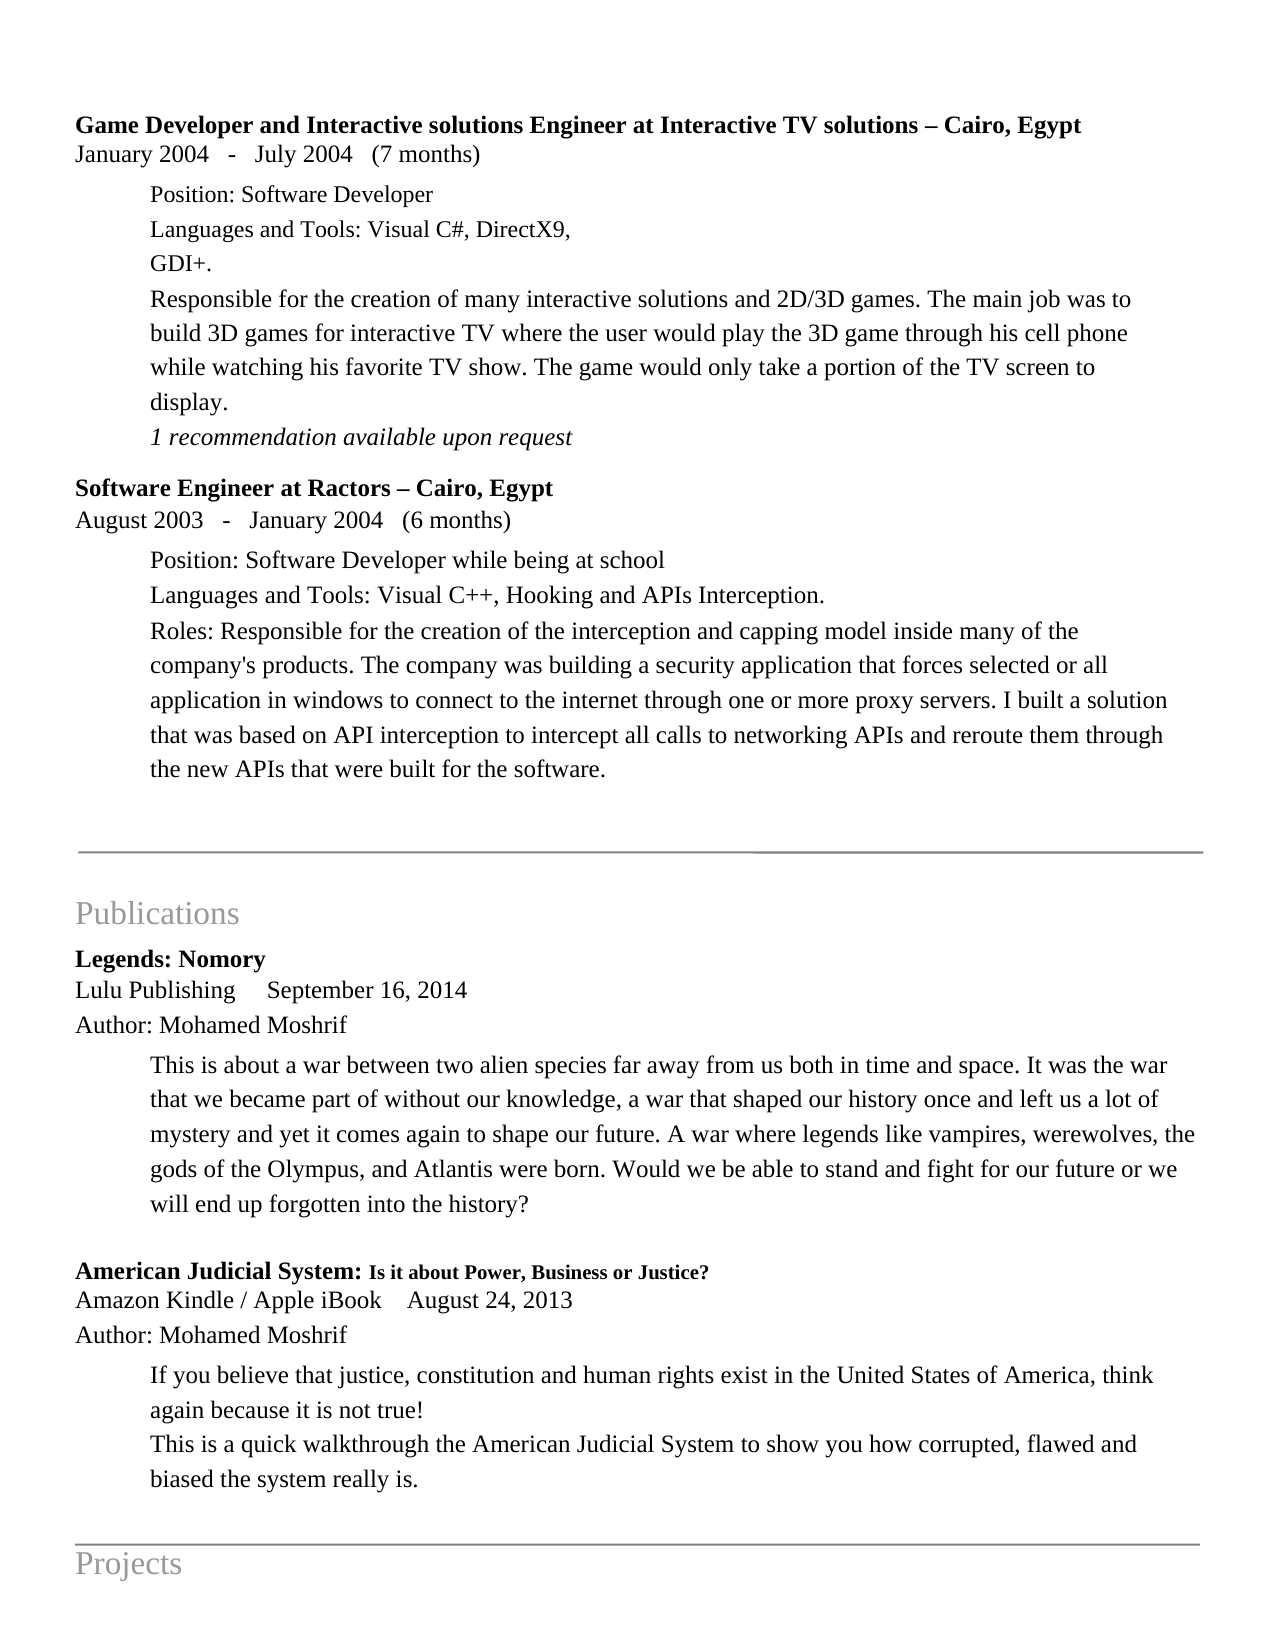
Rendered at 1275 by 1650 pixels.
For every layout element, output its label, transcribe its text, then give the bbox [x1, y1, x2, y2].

text If you believe that justice, constitution and human rights exist in the United States of America, think again because it is not true! [150, 1360, 1198, 1424]
text Amazon Kindle / Apple iBook August 24, 2013 [75, 1285, 1198, 1314]
text American Judicial System: Is it about Power, Business or Justice? [75, 1256, 1198, 1285]
text Game Developer and Interactive solutions Engineer at Interactive TV solutions – Cairo, Egypt [75, 111, 1198, 139]
text January 2004 - July 2004 (7 months) [75, 139, 1198, 168]
text Legends: Nomory [75, 944, 1198, 972]
text August 2003 - January 2004 (6 months) [75, 505, 1198, 534]
text Author: Mohamed Moshrif [75, 1320, 1198, 1349]
text Roles: Responsible for the creation of the interception and capping model inside many of the company's products. The company was building a security application that forces selected or all application in windows to connect to the internet through one or more proxy servers. I built a solution that was based on API interception to intercept all calls to networking APIs and reroute them through the new APIs that were built for the software. [150, 616, 1185, 783]
text Languages and Tools: Visual C++, Hooking and APIs Interception. [98, 580, 1198, 608]
text Author: Mohamed Moshrif [75, 1010, 1198, 1038]
text Responsible for the creation of many interactive solutions and 2D/3D games. The main job was to build 3D games for interactive TV where the user would play the 3D game through his cell phone while watching his favorite TV show. The game would only take a portion of the TV screen to display. [150, 284, 1152, 415]
text Lulu Publishing September 16, 2014 [75, 975, 1198, 1003]
text This is a quick walkthrough the American Judicial System to show you how corrupted, flawed and biased the system really is. [150, 1429, 1198, 1493]
text Position: Software Developer while being at school [75, 545, 1198, 573]
text Software Engineer at Ractors – Cairo, Egypt [75, 474, 1198, 502]
text Languages and Tools: Visual C#, DirectX9, GDI+. [150, 214, 614, 277]
text 1 recommendation available upon request [98, 422, 1198, 451]
text This is about a war between two alien species far away from us both in time and space. It was the war that we became part of without our knowledge, a war that shaped our history once and left us a lot of mystery and yet it comes again to shape our future. A war where legends like vampires, werewolves, the gods of the Olympus, and Atlantis were born. Would we be able to stand and fight for our future or we will end up forgotten into the history? [150, 1050, 1198, 1217]
text Projects [75, 1543, 1198, 1581]
text Position: Software Developer [75, 180, 614, 207]
text Publications [75, 893, 1198, 932]
